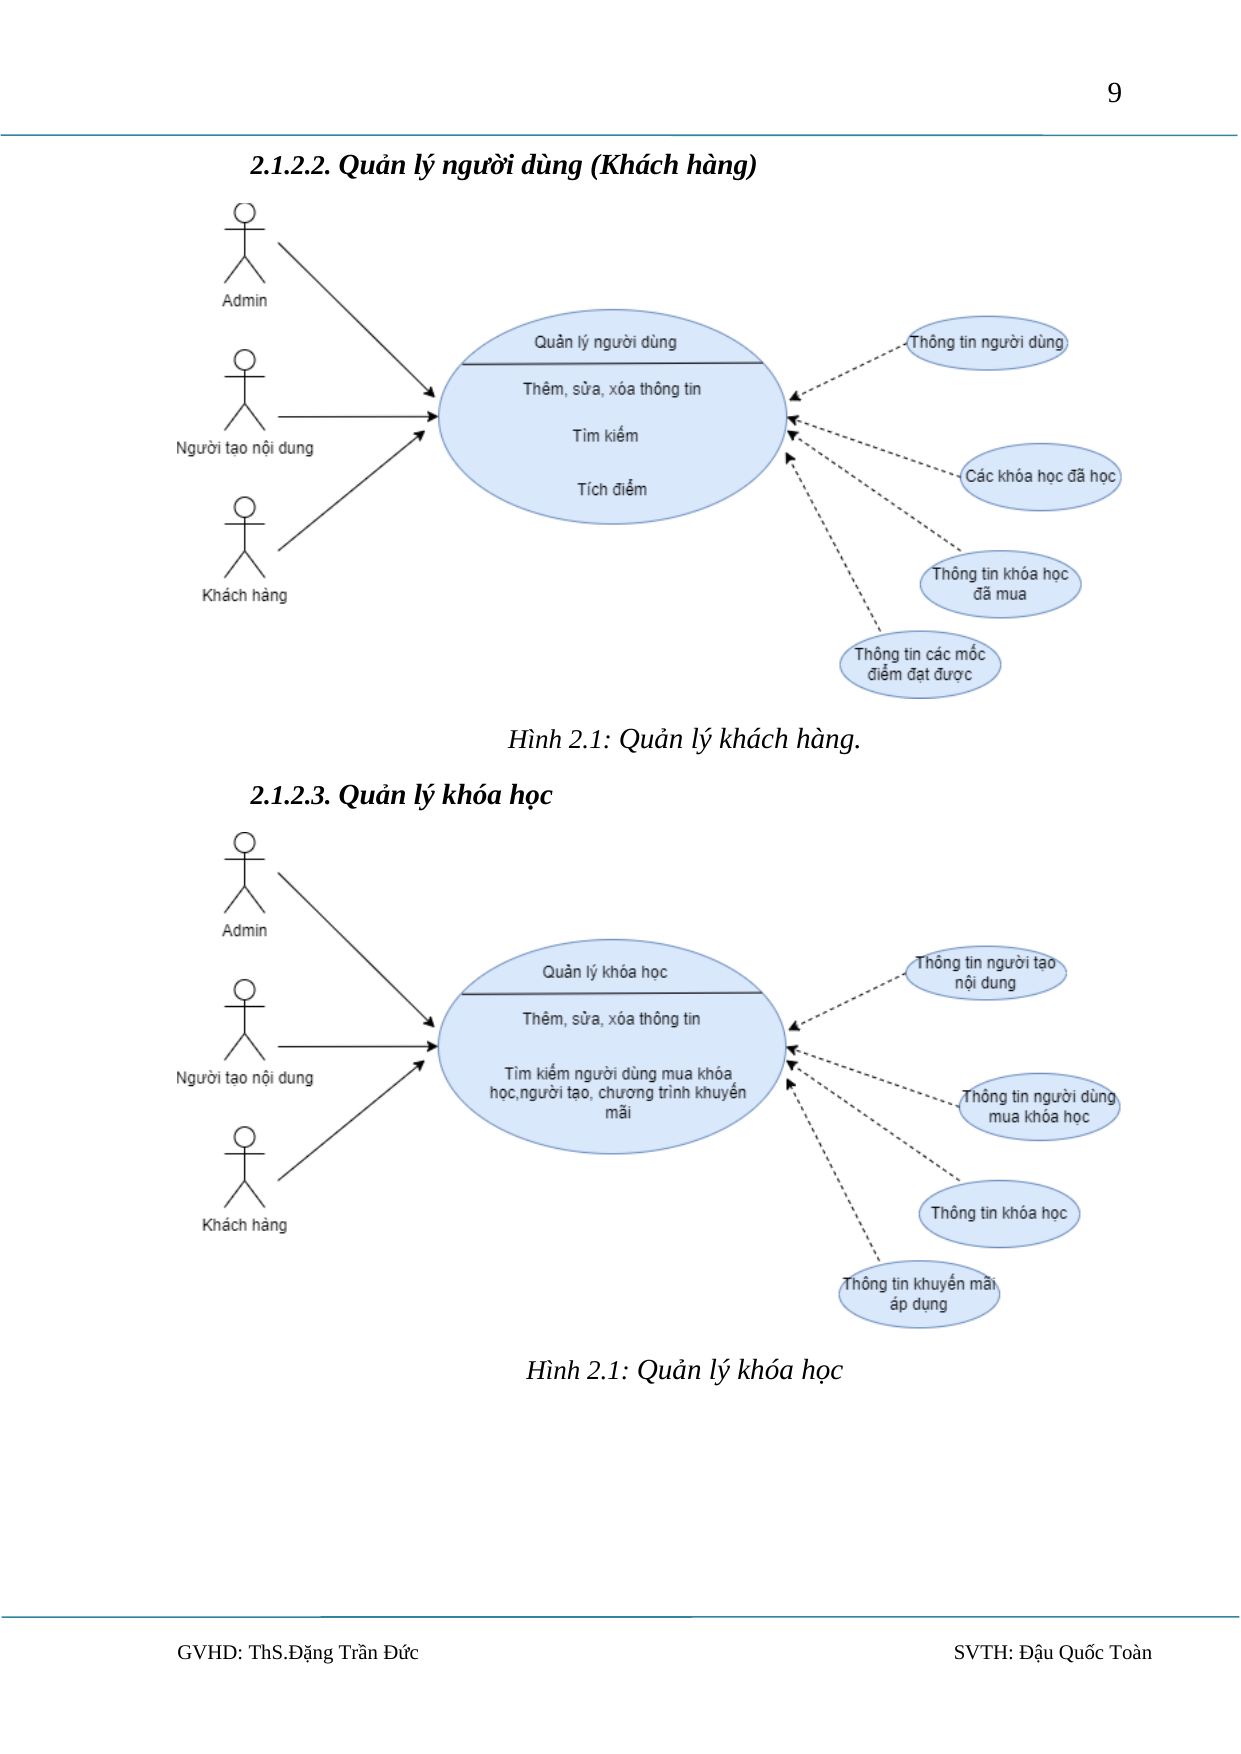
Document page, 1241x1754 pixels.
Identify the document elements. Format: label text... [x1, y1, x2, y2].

picture [177, 832, 1122, 1330]
subtitle Quản lý người dùng (Khách hàng) [192, 147, 1122, 181]
subtitle Quản lý khóa học [192, 1352, 1122, 1386]
subtitle Quản lý khóa học [192, 777, 1122, 810]
subtitle Quản lý khách hàng. [192, 721, 1122, 754]
picture [177, 203, 1122, 699]
